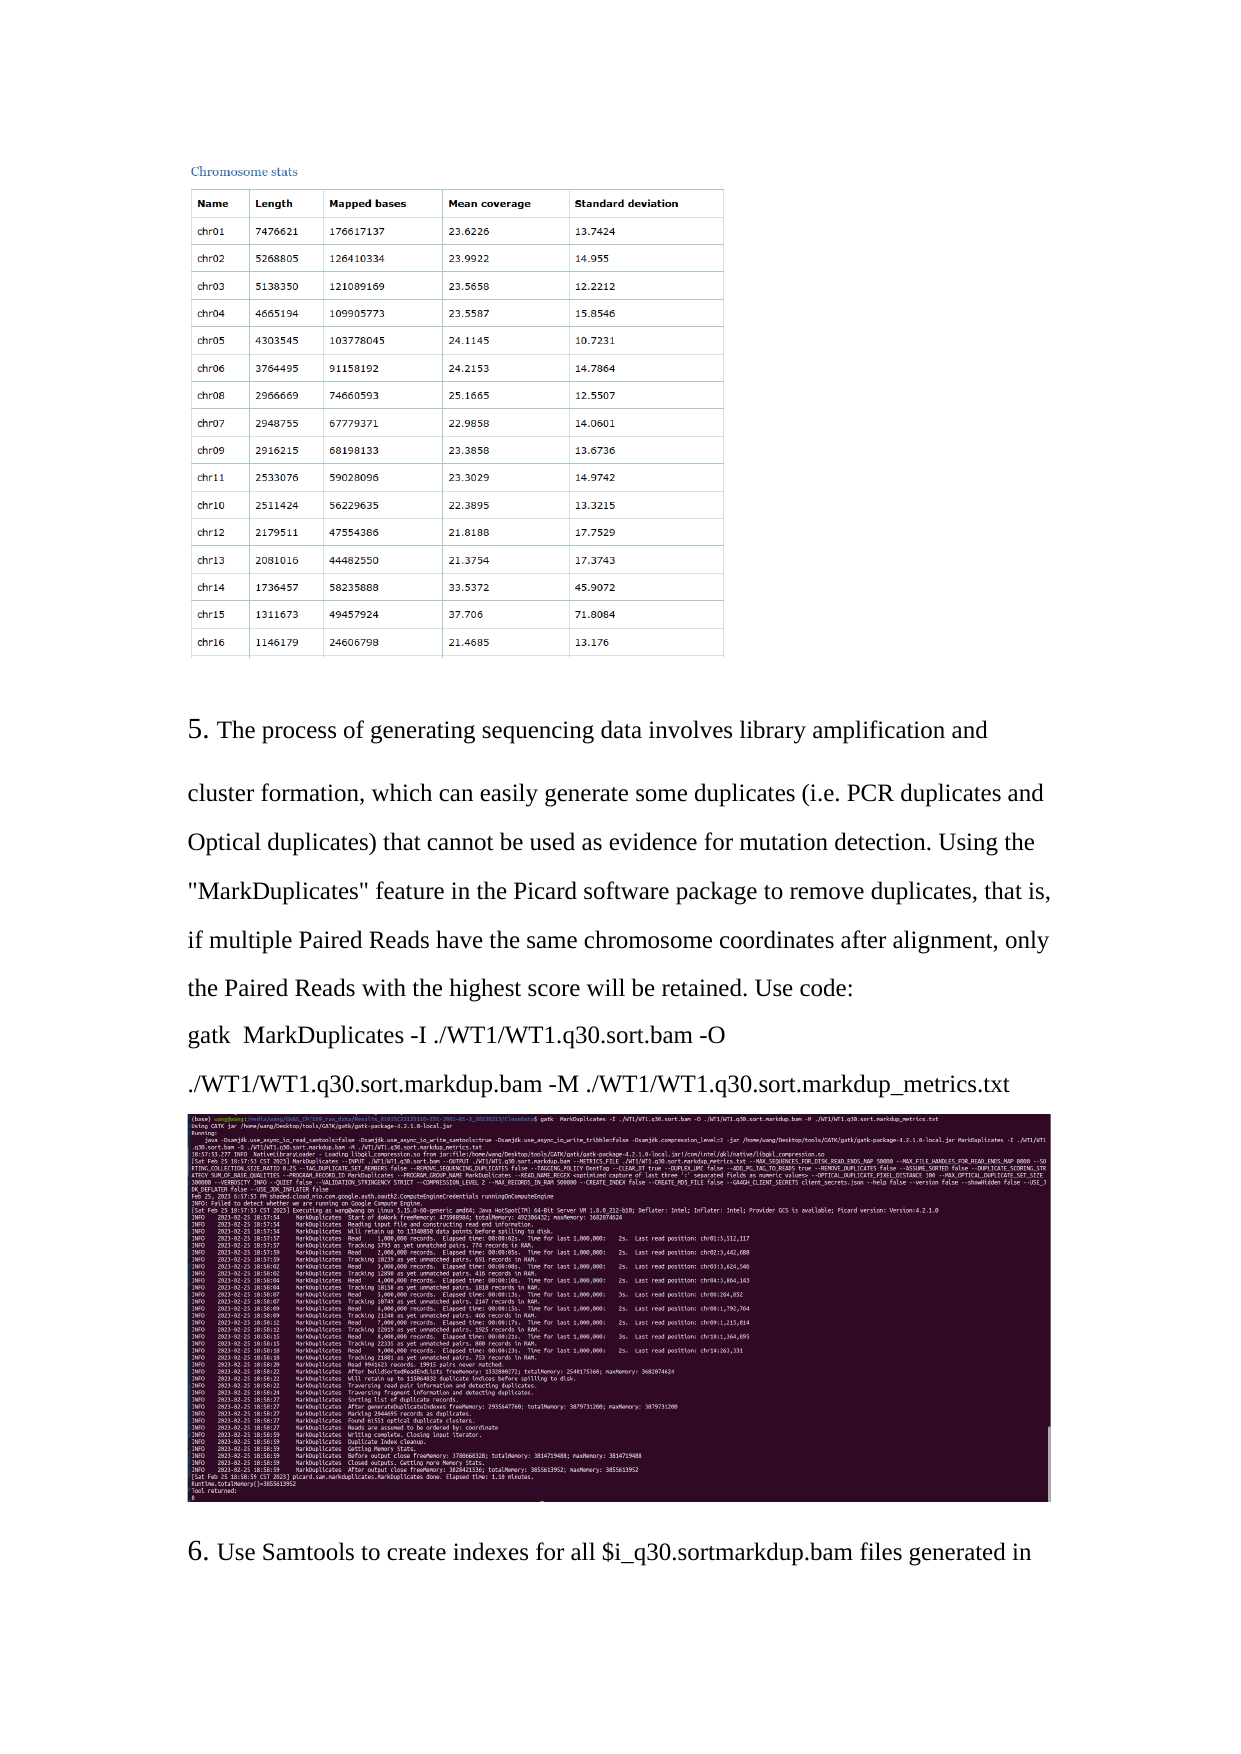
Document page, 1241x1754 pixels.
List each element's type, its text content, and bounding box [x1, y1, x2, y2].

list The process of generating sequencing data involves library amplification and cluster formation, which can easily generate some duplicates (i.e. PCR duplicates and Optical duplicates) that cannot be used as evidence for mutation detection. Using the "MarkDuplicates" feature in the Picard software package to remove duplicates, that is, if multiple Paired Reads have the same chromosome coordinates after alignment, only the Paired Reads with the highest score will be retained. Use code: [187, 695, 1053, 1004]
picture [187, 1114, 1051, 1502]
list gatk MarkDuplicates -I ./WT1/WT1.q30.sort.bam -O ./WT1/WT1.q30.sort.markdup.bam -M ./WT1/WT1.q30.sort.markdup_metrics.txt [187, 1018, 1053, 1100]
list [187, 1517, 1053, 1582]
picture [187, 162, 734, 658]
